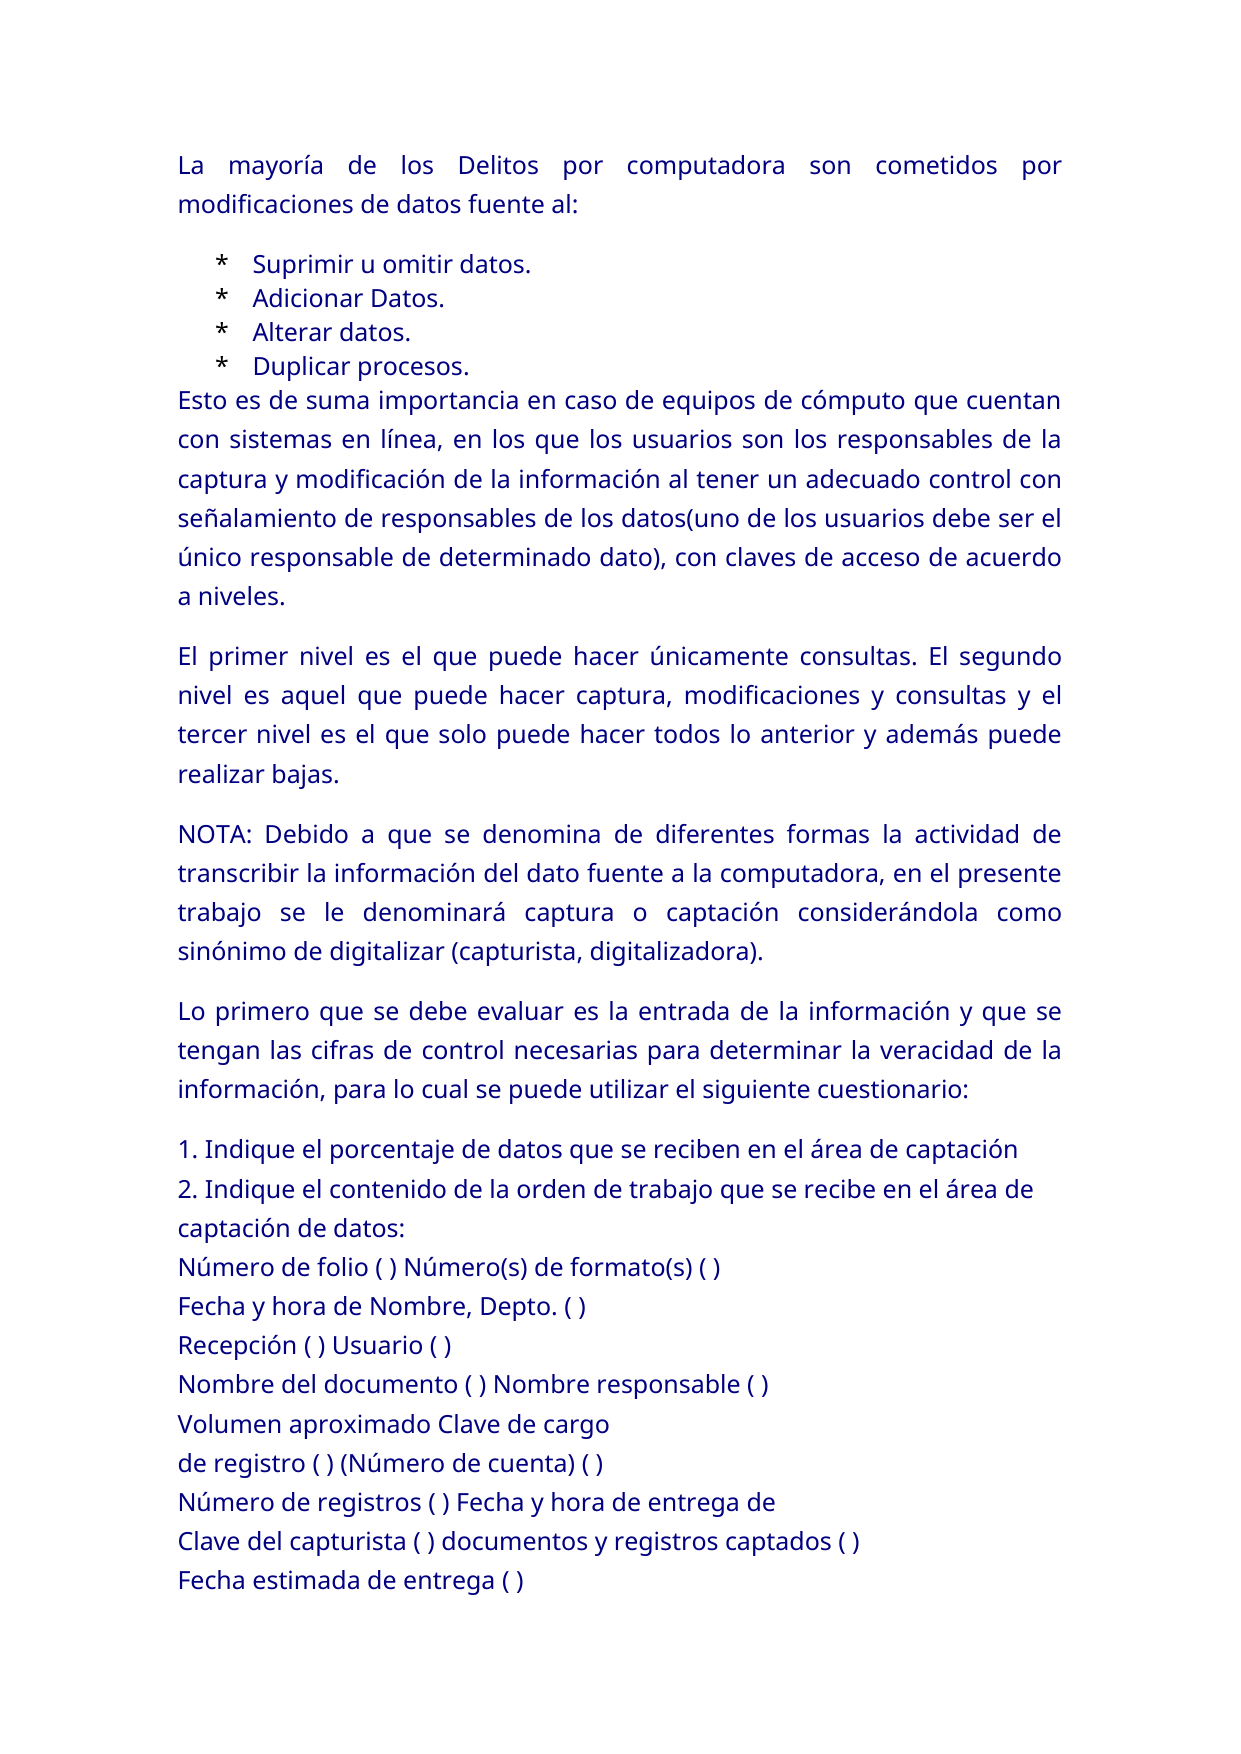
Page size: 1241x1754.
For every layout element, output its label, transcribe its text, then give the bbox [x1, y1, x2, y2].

list Suprimir u omitir datos. [215, 247, 1063, 281]
list Duplicar procesos. [215, 349, 1063, 383]
text Lo primero que se debe evaluar es la entrada de la información y que se tengan las cifras de control necesarias para determinar la veracidad de la información, para lo cual se puede utilizar el siguiente cuestionario: [177, 994, 1063, 1106]
text La mayoría de los Delitos por computadora son cometidos por modificaciones de datos fuente al: [177, 148, 1063, 221]
list Alterar datos. [215, 315, 1063, 349]
text Esto es de suma importancia en caso de equipos de cómputo que cuentan con sistemas en línea, en los que los usuarios son los responsables de la captura y modificación de la información al tener un adecuado control con señalamiento de responsables de los datos(uno de los usuarios debe ser el único responsable de determinado dato), con claves de acceso de acuerdo a niveles. [177, 383, 1063, 613]
text 1. Indique el porcentaje de datos que se reciben en el área de captación 2. Indique el contenido de la orden de trabajo que se recibe en el área de captación de datos: Número de folio ( ) Número(s) de formato(s) ( ) Fecha y hora de Nombre, Depto. ( ) Recepción ( ) Usuario ( ) Nombre del documento ( ) Nombre responsable ( ) Volumen aproximado Clave de cargo de registro ( ) (Número de cuenta) ( ) Número de registros ( ) Fecha y hora de entrega de Clave del capturista ( ) documentos y registros captados ( ) Fecha estimada de entrega ( ) [177, 1132, 1063, 1597]
text NOTA: Debido a que se denomina de diferentes formas la actividad de transcribir la información del dato fuente a la computadora, en el presente trabajo se le denominará captura o captación considerándola como sinónimo de digitalizar (capturista, digitalizadora). [177, 816, 1063, 968]
text El primer nivel es el que puede hacer únicamente consultas. El segundo nivel es aquel que puede hacer captura, modificaciones y consultas y el tercer nivel es el que solo puede hacer todos lo anterior y además puede realizar bajas. [177, 639, 1063, 790]
list Adicionar Datos. [215, 281, 1063, 315]
